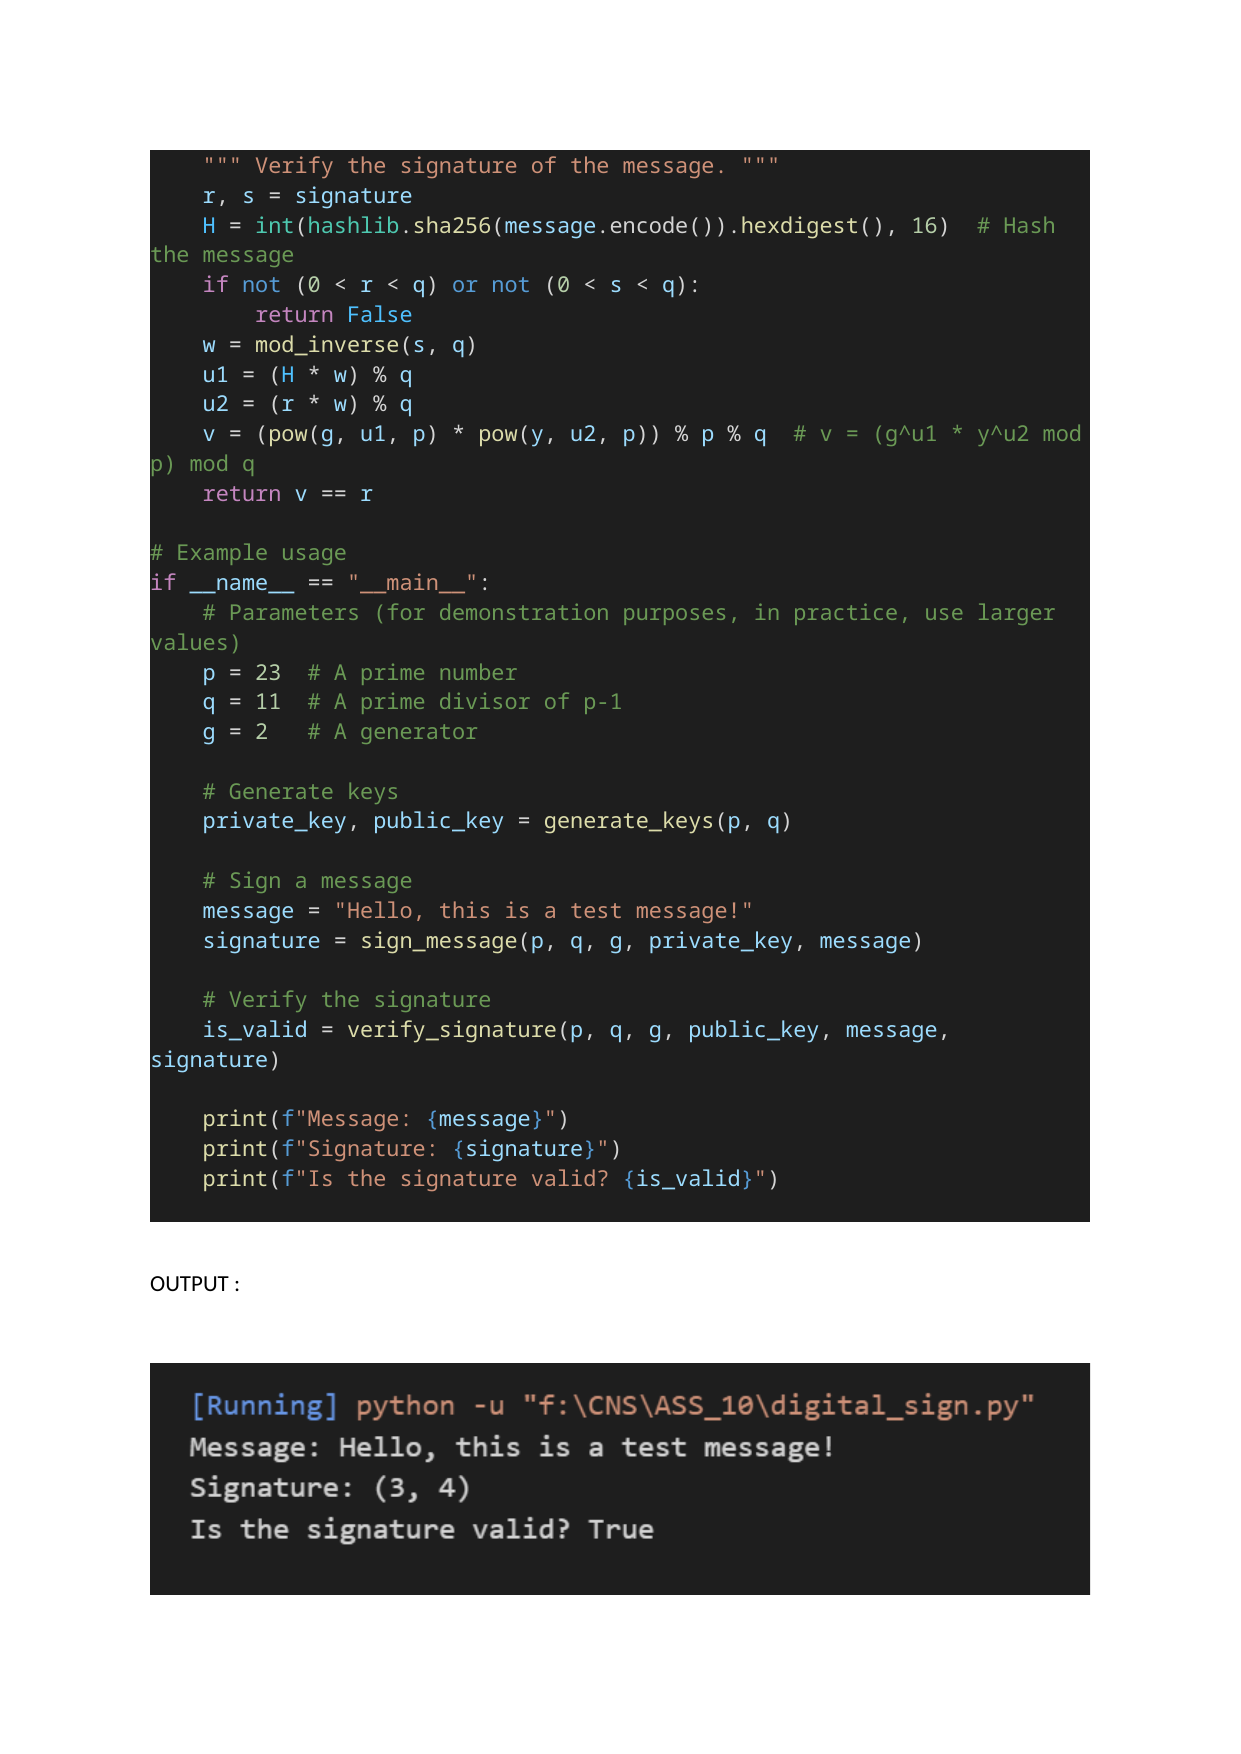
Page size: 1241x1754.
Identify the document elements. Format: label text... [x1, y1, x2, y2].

text signature = sign_message(p, q, g, private_key, message) [150, 924, 1090, 954]
text # Generate keys [150, 776, 1090, 805]
text r, s = signature [150, 180, 1090, 209]
text """ Verify the signature of the message. """ [150, 150, 1090, 180]
text print(f"Signature: {signature}") [150, 1133, 1090, 1163]
text # Example usage [150, 537, 1090, 567]
text q = 11 # A prime divisor of p-1 [150, 686, 1090, 716]
text H = int(hashlib.sha256(message.encode()).hexdigest(), 16) # Hash the message [150, 209, 1090, 269]
text if not (0 < r < q) or not (0 < s < q): [150, 269, 1090, 299]
text message = "Hello, this is a test message!" [150, 895, 1090, 924]
text p = 23 # A prime number [150, 656, 1090, 686]
text is_valid = verify_signature(p, q, g, public_key, message, signature) [150, 1014, 1090, 1073]
text return False [150, 299, 1090, 329]
text u1 = (H * w) % q [150, 358, 1090, 388]
picture [150, 1363, 1091, 1595]
text # Parameters (for demonstration purposes, in practice, use larger values) [150, 597, 1090, 656]
text if __name__ == "__main__": [150, 567, 1090, 597]
text w = mod_inverse(s, q) [150, 329, 1090, 358]
text OUTPUT : [150, 1269, 1090, 1297]
text return v == r [150, 478, 1090, 507]
text # Verify the signature [150, 984, 1090, 1014]
text private_key, public_key = generate_keys(p, q) [150, 805, 1090, 835]
text g = 2 # A generator [150, 716, 1090, 746]
text v = (pow(g, u1, p) * pow(y, u2, p)) % p % q # v = (g^u1 * y^u2 mod p) mod q [150, 418, 1090, 478]
text # Sign a message [150, 865, 1090, 895]
text print(f"Is the signature valid? {is_valid}") [150, 1163, 1090, 1193]
text u2 = (r * w) % q [150, 388, 1090, 418]
text print(f"Message: {message}") [150, 1103, 1090, 1133]
